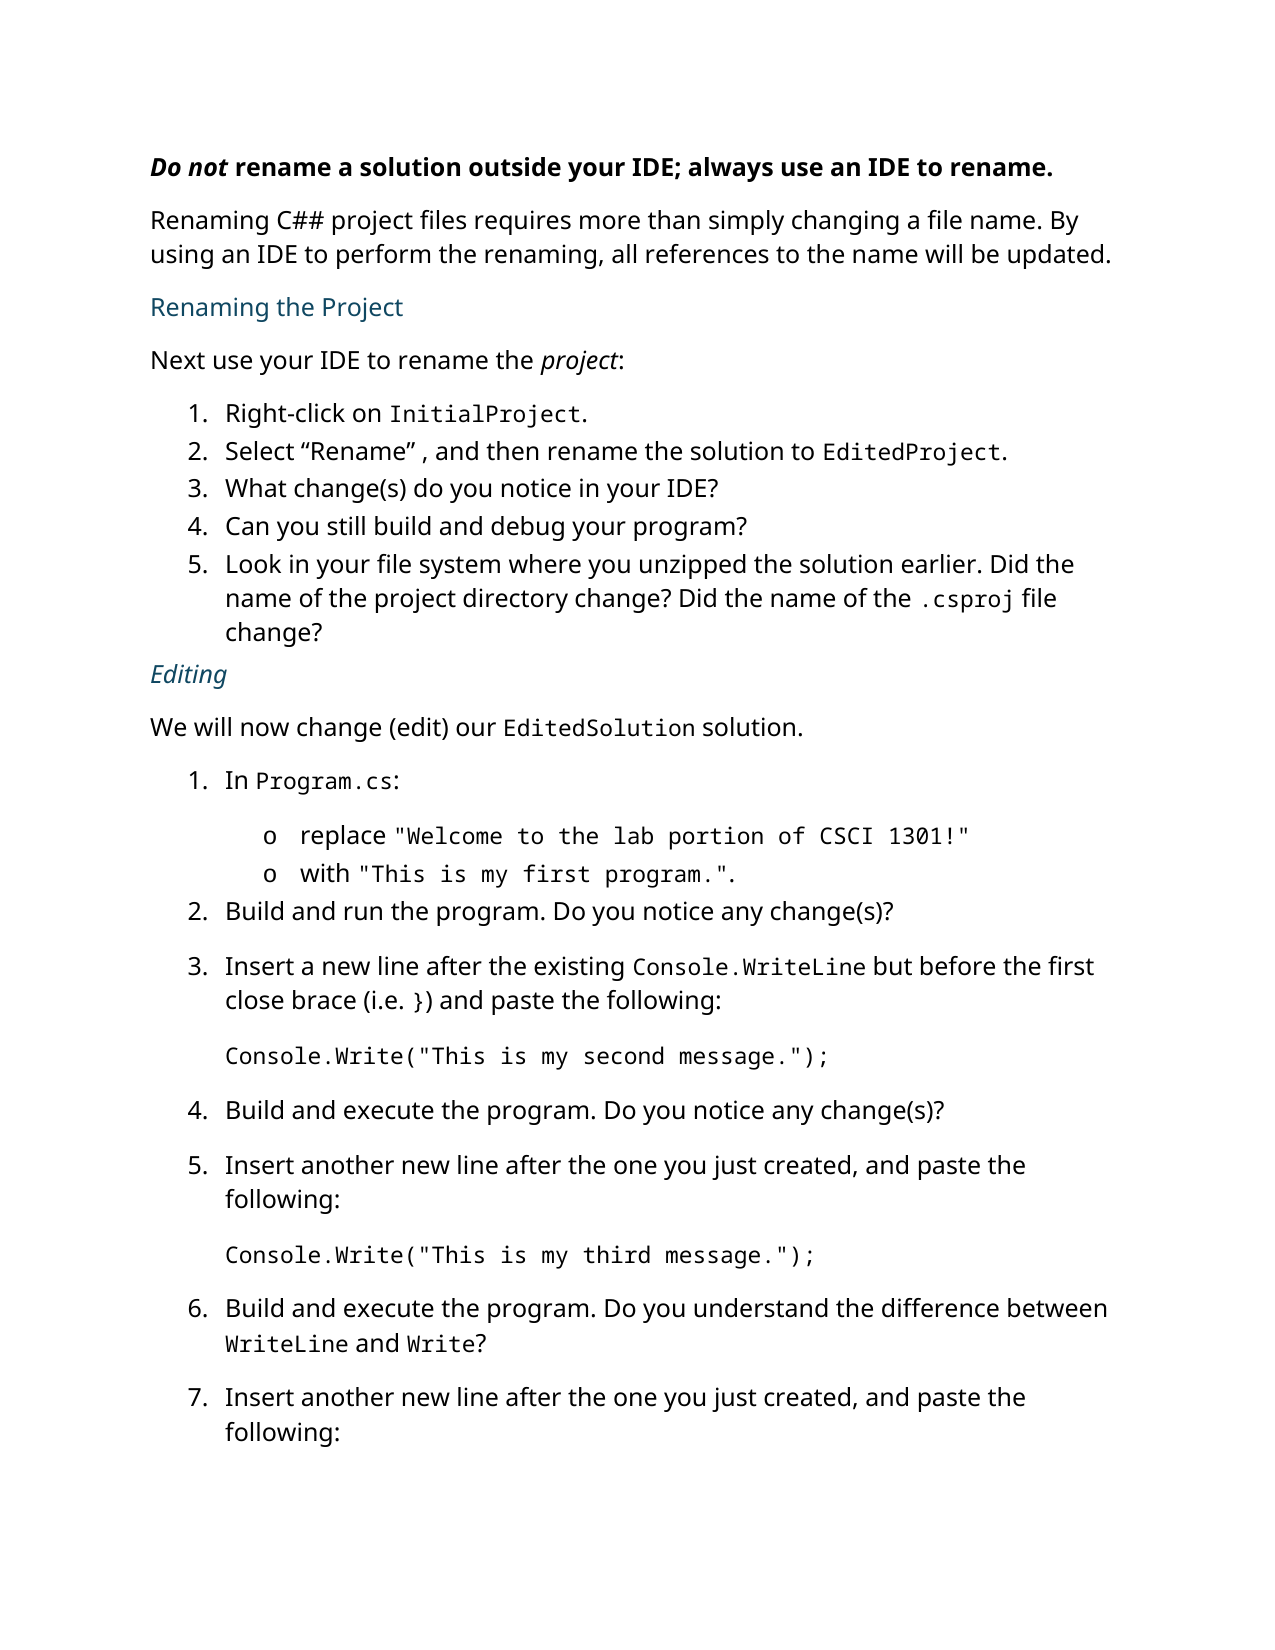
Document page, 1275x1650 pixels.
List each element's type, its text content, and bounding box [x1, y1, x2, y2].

text Next use your IDE to rename the project: [150, 342, 1125, 377]
list Insert another new line after the one you just created, and paste the following: [187, 1380, 1125, 1448]
list Build and run the program. Do you notice any change(s)? [187, 894, 1125, 928]
list Can you still build and debug your program? [187, 509, 1125, 543]
list Build and execute the program. Do you understand the difference between WriteLine and Write? [187, 1291, 1125, 1359]
list Console.Write("This is my second message."); [187, 1037, 1125, 1072]
list Select “Rename” , and then rename the solution to EditedProject. [187, 433, 1125, 467]
list In Program.cs: [187, 763, 1125, 797]
text Do not rename a solution outside your IDE; always use an IDE to rename. [150, 150, 1125, 184]
subtitle Editing [150, 657, 1125, 691]
list Build and execute the program. Do you notice any change(s)? [187, 1092, 1125, 1126]
list Right-click on InitialProject. [187, 395, 1125, 429]
subtitle Renaming the Project [150, 290, 1125, 324]
list Insert a new line after the existing Console.WriteLine but before the first close brace (i.e. }) and paste the following: [187, 948, 1125, 1017]
list replace "Welcome to the lab portion of CSCI 1301!" [262, 818, 1125, 852]
text Renaming C## project files requires more than simply changing a file name. By using an IDE to perform the renaming, all references to the name will be updated. [150, 203, 1125, 271]
list What change(s) do you notice in your IDE? [187, 471, 1125, 505]
list with "This is my first program.". [262, 856, 1125, 890]
text We will now change (edit) our EditedSolution solution. [150, 710, 1125, 744]
list Insert another new line after the one you just created, and paste the following: [187, 1147, 1125, 1215]
list Look in your file system where you unzipped the solution earlier. Did the name of the project directory change? Did the name of the .csproj file change? [187, 547, 1125, 649]
list Console.Write("This is my third message."); [187, 1236, 1125, 1270]
